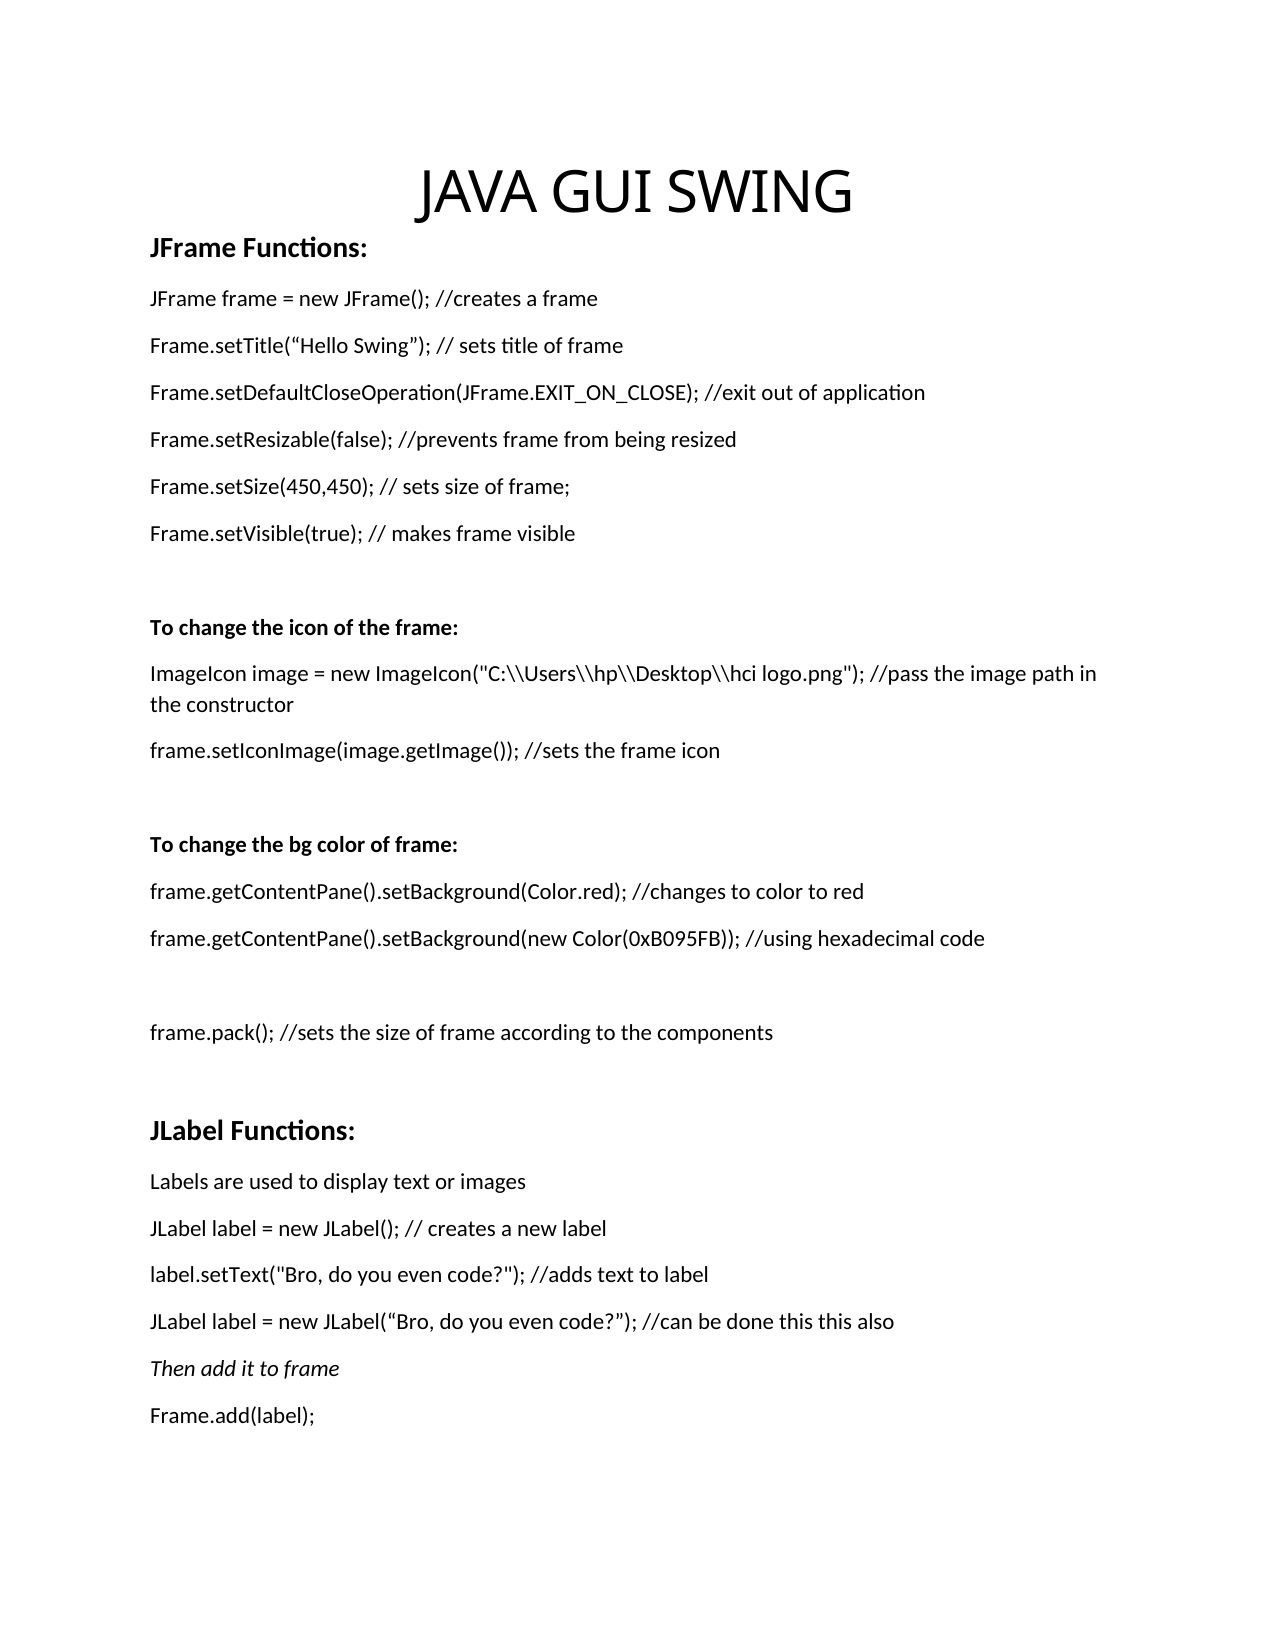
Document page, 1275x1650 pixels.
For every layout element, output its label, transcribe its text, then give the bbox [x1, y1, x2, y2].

text JLabel Functions: [150, 1112, 1125, 1147]
text label.setText("Bro, do you even code?"); //adds text to label [150, 1261, 1125, 1288]
text JFrame frame = new JFrame(); //creates a frame [150, 284, 1125, 313]
text frame.setIconImage(image.getImage()); //sets the frame icon [150, 737, 1125, 765]
text ImageIcon image = new ImageIcon("C:\\Users\\hp\\Desktop\\hci logo.png"); //pass the image path in the constructor [150, 659, 1125, 718]
text Frame.setResizable(false); //prevents frame from being resized [150, 425, 1125, 453]
text Frame.setSize(450,450); // sets size of frame; [150, 472, 1125, 500]
text JLabel label = new JLabel(“Bro, do you even code?”); //can be done this this also [150, 1307, 1125, 1335]
text frame.getContentPane().setBackground(Color.red); //changes to color to red [150, 877, 1125, 905]
text JFrame Functions: [150, 229, 1125, 265]
title JAVA GUI SWING [150, 150, 1125, 229]
text JLabel label = new JLabel(); // creates a new label [150, 1214, 1125, 1242]
subtitle Then add it to frame [150, 1354, 1125, 1382]
text Frame.setDefaultCloseOperation(JFrame.EXIT_ON_CLOSE); //exit out of application [150, 378, 1125, 406]
text Frame.setTitle(“Hello Swing”); // sets title of frame [150, 331, 1125, 359]
text To change the icon of the frame: [150, 613, 1125, 641]
text Frame.add(label); [150, 1401, 1125, 1429]
text Frame.setVisible(true); // makes frame visible [150, 519, 1125, 547]
text To change the bg color of frame: [150, 830, 1125, 858]
text frame.pack(); //sets the size of frame according to the components [150, 1018, 1125, 1046]
text frame.getContentPane().setBackground(new Color(0xB095FB)); //using hexadecimal code [150, 924, 1125, 952]
text Labels are used to display text or images [150, 1167, 1125, 1195]
